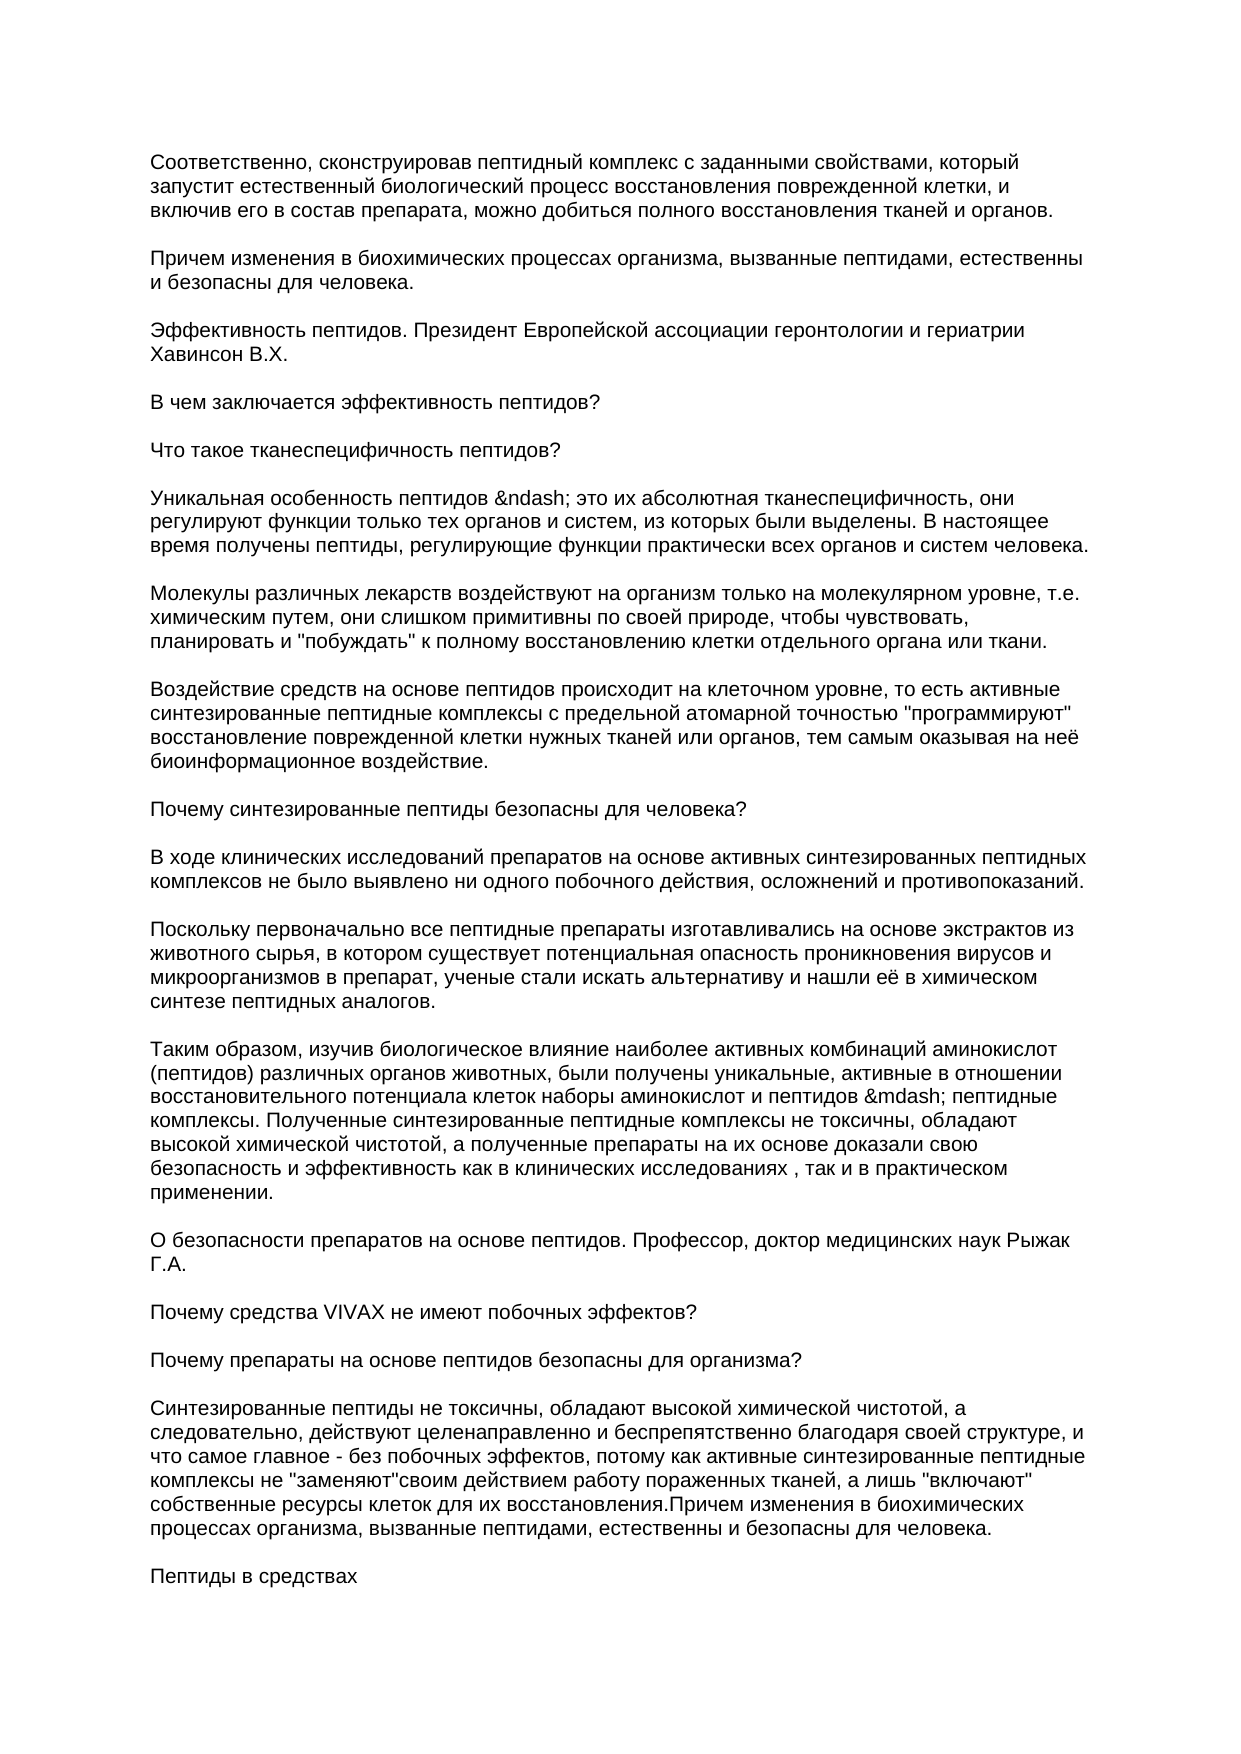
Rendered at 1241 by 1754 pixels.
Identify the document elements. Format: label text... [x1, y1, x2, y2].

text Пептиды в средствах [150, 1563, 1090, 1587]
text В ходе клинических исследований препаратов на основе активных синтезированных пептидных комплексов не было выявлено ни одного побочного действия, осложнений и противопоказаний. [150, 845, 1090, 893]
text Эффективность пептидов. Президент Европейской ассоциации геронтологии и гериатрии Хавинсон В.Х. [150, 318, 1090, 366]
text Соответственно, сконструировав пептидный комплекс с заданными свойствами, который запустит естественный биологический процесс восстановления поврежденной клетки, и включив его в состав препарата, можно добиться полного восстановления тканей и органов. [150, 150, 1090, 222]
text Таким образом, изучив биологическое влияние наиболее активных комбинаций аминокислот (пептидов) различных органов животных, были получены уникальные, активные в отношении восстановительного потенциала клеток наборы аминокислот и пептидов &mdash; пептидные комплексы. Полученные синтезированные пептидные комплексы не токсичны, обладают высокой химической чистотой, а полученные препараты на их основе доказали свою безопасность и эффективность как в клинических исследованиях , так и в практическом применении. [150, 1036, 1090, 1204]
text В чем заключается эффективность пептидов? [150, 389, 1090, 413]
text Причем изменения в биохимических процессах организма, вызванные пептидами, естественны и безопасны для человека. [150, 246, 1090, 294]
text Почему препараты на основе пептидов безопасны для организма? [150, 1348, 1090, 1372]
text Уникальная особенность пептидов &ndash; это их абсолютная тканеспецифичность, они регулируют функции только тех органов и систем, из которых были выделены. В настоящее время получены пептиды, регулирующие функции практически всех органов и систем человека. [150, 485, 1090, 557]
text О безопасности препаратов на основе пептидов. Профессор, доктор медицинских наук Рыжак Г.А. [150, 1228, 1090, 1276]
text Воздействие средств на основе пептидов происходит на клеточном уровне, то есть активные синтезированные пептидные комплексы с предельной атомарной точностью "программируют" восстановление поврежденной клетки нужных тканей или органов, тем самым оказывая на неё биоинформационное воздействие. [150, 677, 1090, 773]
text Синтезированные пептиды не токсичны, обладают высокой химической чистотой, а следовательно, действуют целенаправленно и беспрепятственно благодаря своей структуре, и что самое главное - без побочных эффектов, потому как активные синтезированные пептидные комплексы не "заменяют"своим действием работу пораженных тканей, а лишь "включают" собственные ресурсы клеток для их восстановления.Причем изменения в биохимических процессах организма, вызванные пептидами, естественны и безопасны для человека. [150, 1396, 1090, 1539]
text Что такое тканеспецифичность пептидов? [150, 437, 1090, 461]
text Почему средства VIVAX не имеют побочных эффектов? [150, 1300, 1090, 1324]
text Почему синтезированные пептиды безопасны для человека? [150, 797, 1090, 821]
text Поскольку первоначально все пептидные препараты изготавливались на основе экстрактов из животного сырья, в котором существует потенциальная опасность проникновения вирусов и микроорганизмов в препарат, ученые стали искать альтернативу и нашли её в химическом синтезе пептидных аналогов. [150, 917, 1090, 1012]
text Молекулы различных лекарств воздействуют на организм только на молекулярном уровне, т.е. химическим путем, они слишком примитивны по своей природе, чтобы чувствовать, планировать и "побуждать" к полному восстановлению клетки отдельного органа или ткани. [150, 581, 1090, 653]
